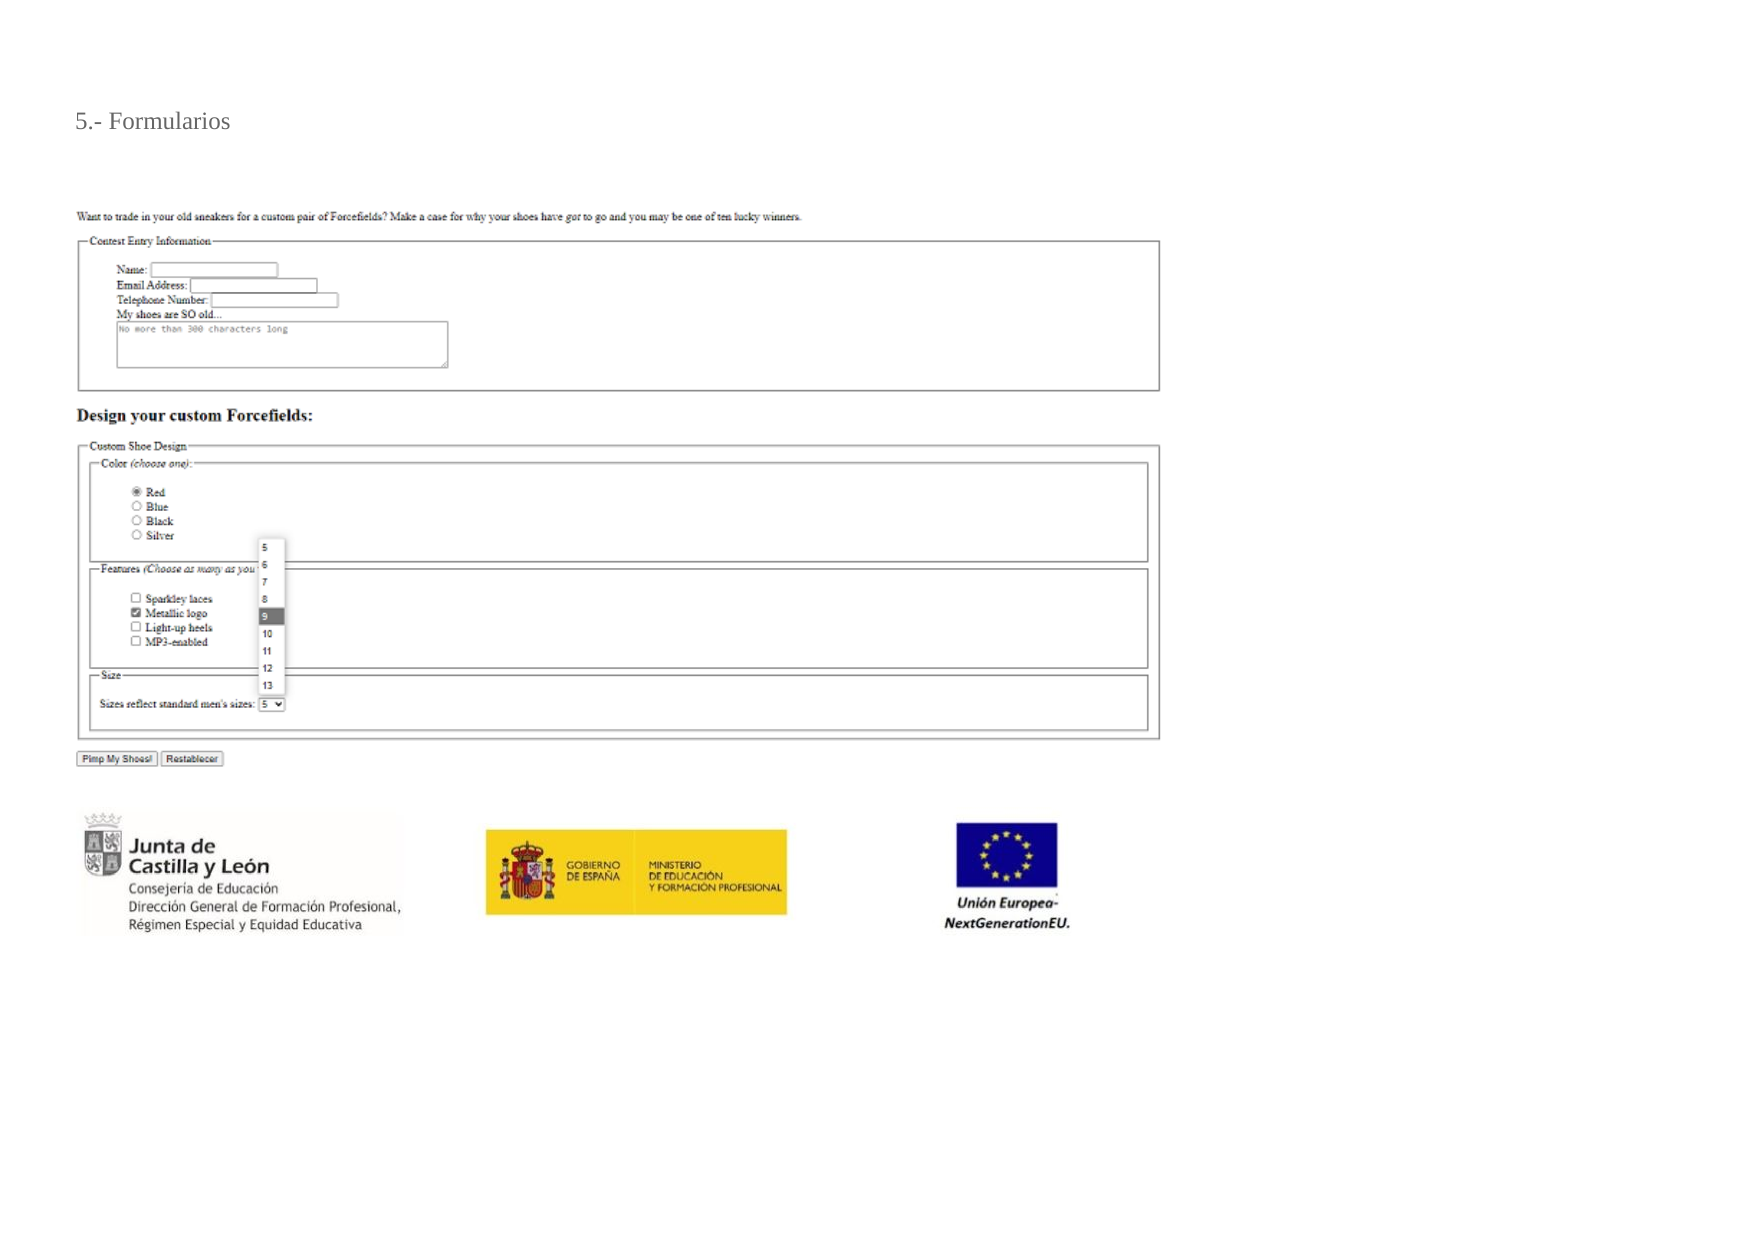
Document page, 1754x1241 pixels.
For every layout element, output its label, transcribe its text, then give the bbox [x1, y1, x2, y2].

text 5.- Formularios [75, 106, 1679, 135]
picture [75, 807, 1072, 941]
picture [75, 199, 1166, 774]
